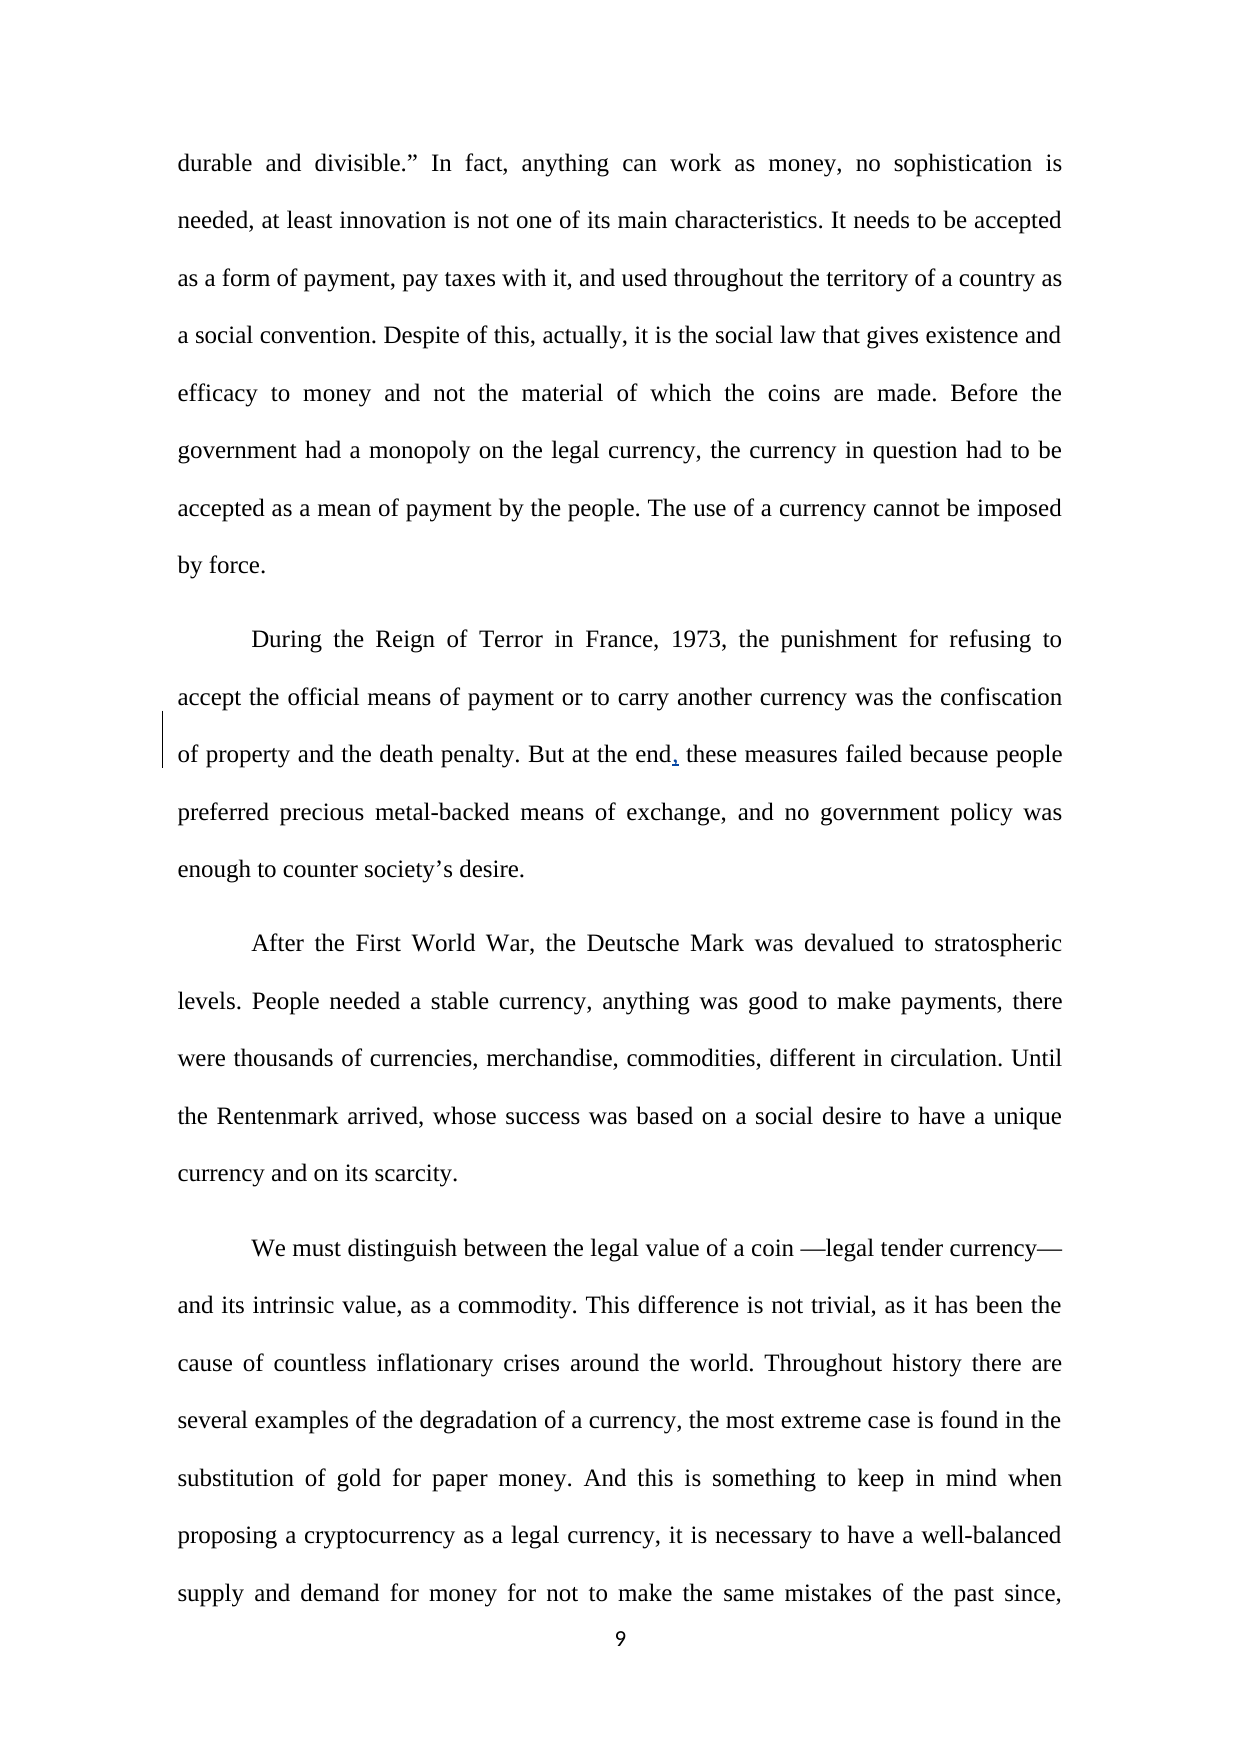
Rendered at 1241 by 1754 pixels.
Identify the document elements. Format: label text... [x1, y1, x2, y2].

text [177, 1233, 1063, 1606]
text During the Reign of Terror in France, 1973, the punishment for refusing to accept the official means of payment or to carry another currency was the confiscation of property and the death penalty. But at the end these measures failed because people preferred precious metal-backed means of exchange, and no government policy was enough to counter society’s desire. [177, 624, 1063, 883]
text After the First World War, the Deutsche Mark was devalued to stratospheric levels. People needed a stable currency, anything was good to make payments, there were thousands of currencies, merchandise, commodities, different in circulation. Until the Rentenmark arrived, whose success was based on a social desire to have a unique currency and on its scarcity. [177, 928, 1063, 1187]
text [177, 148, 1063, 579]
